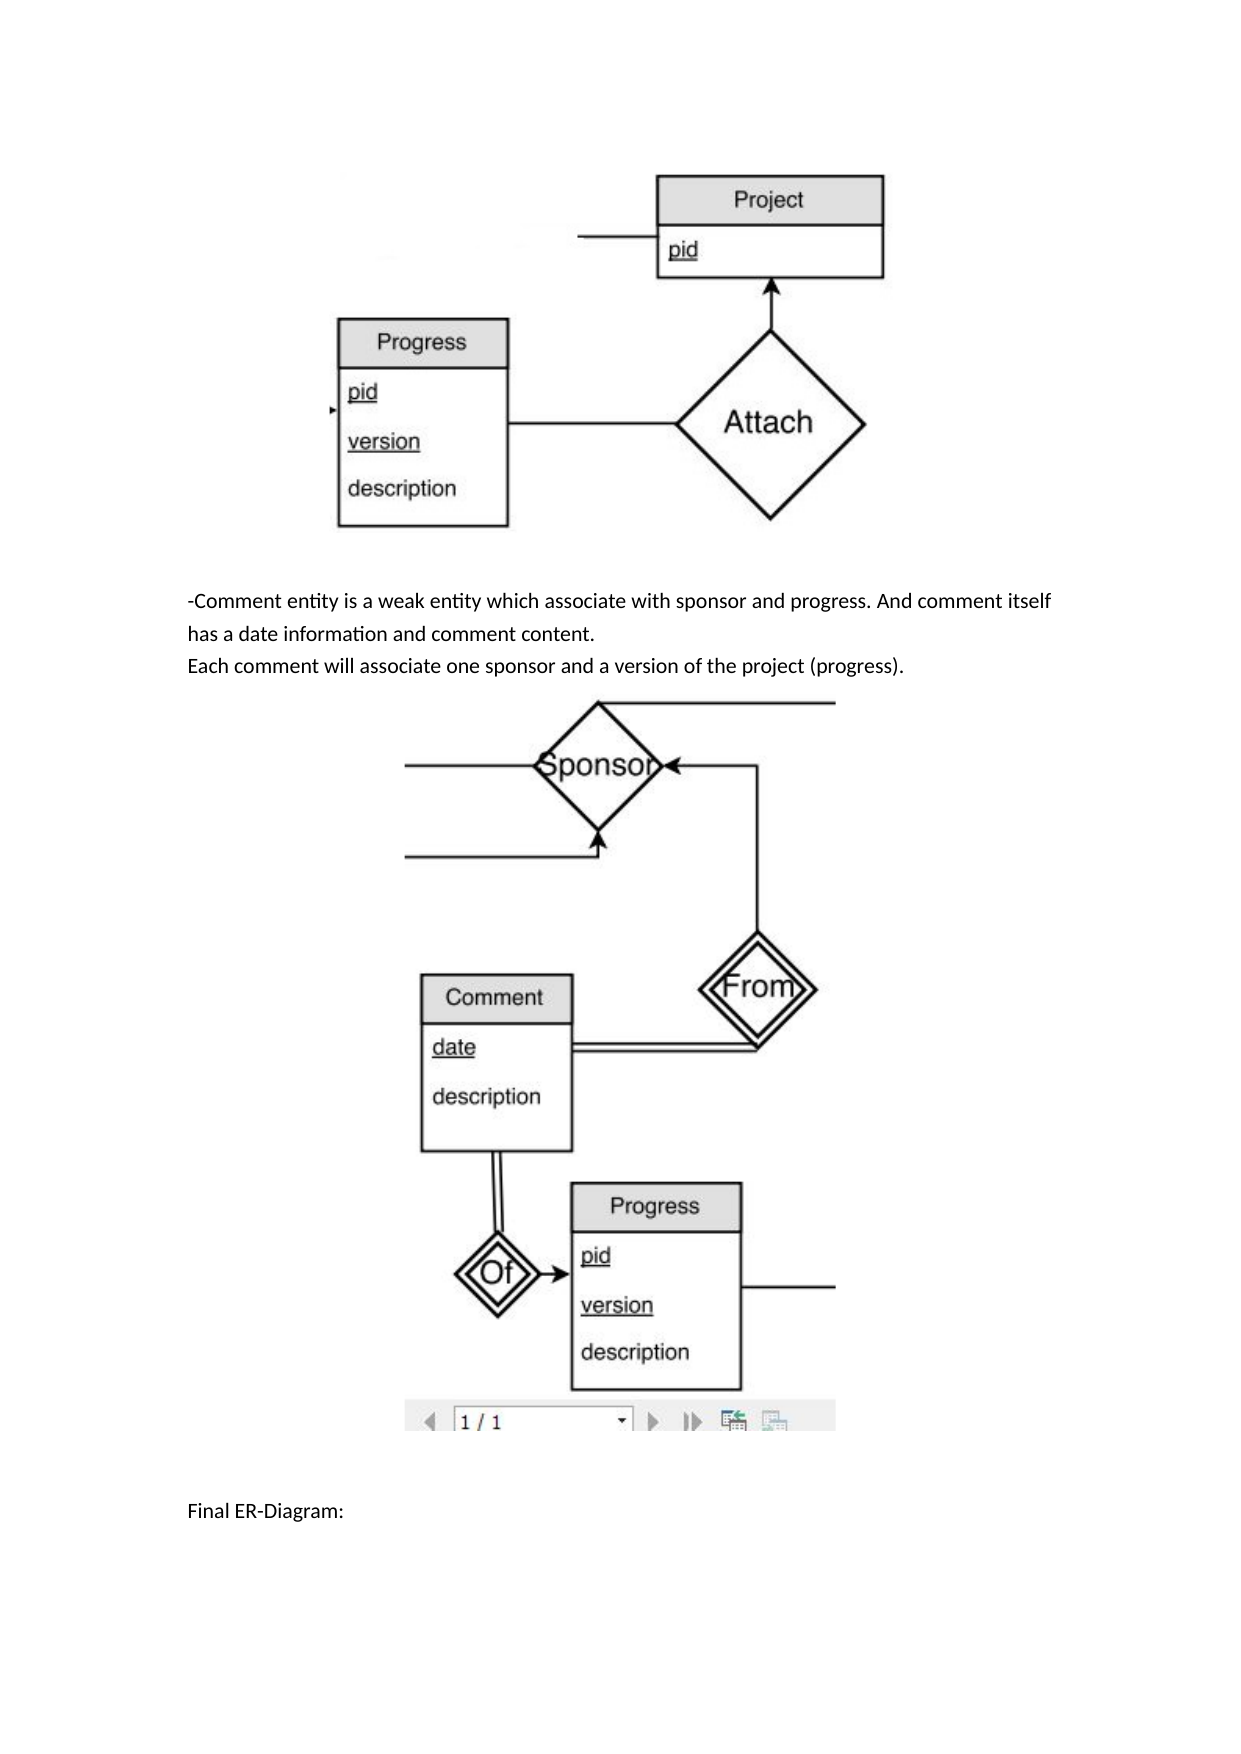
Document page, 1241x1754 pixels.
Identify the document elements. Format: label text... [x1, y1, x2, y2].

text -Comment entity is a weak entity which associate with sponsor and progress. And comment itself has a date information and comment content. [187, 584, 1053, 649]
picture [404, 682, 836, 1431]
text Each comment will associate one sponsor and a version of the project (progress). [187, 649, 1053, 682]
picture [329, 162, 911, 533]
text Final ER-Diagram: [187, 1494, 1053, 1527]
